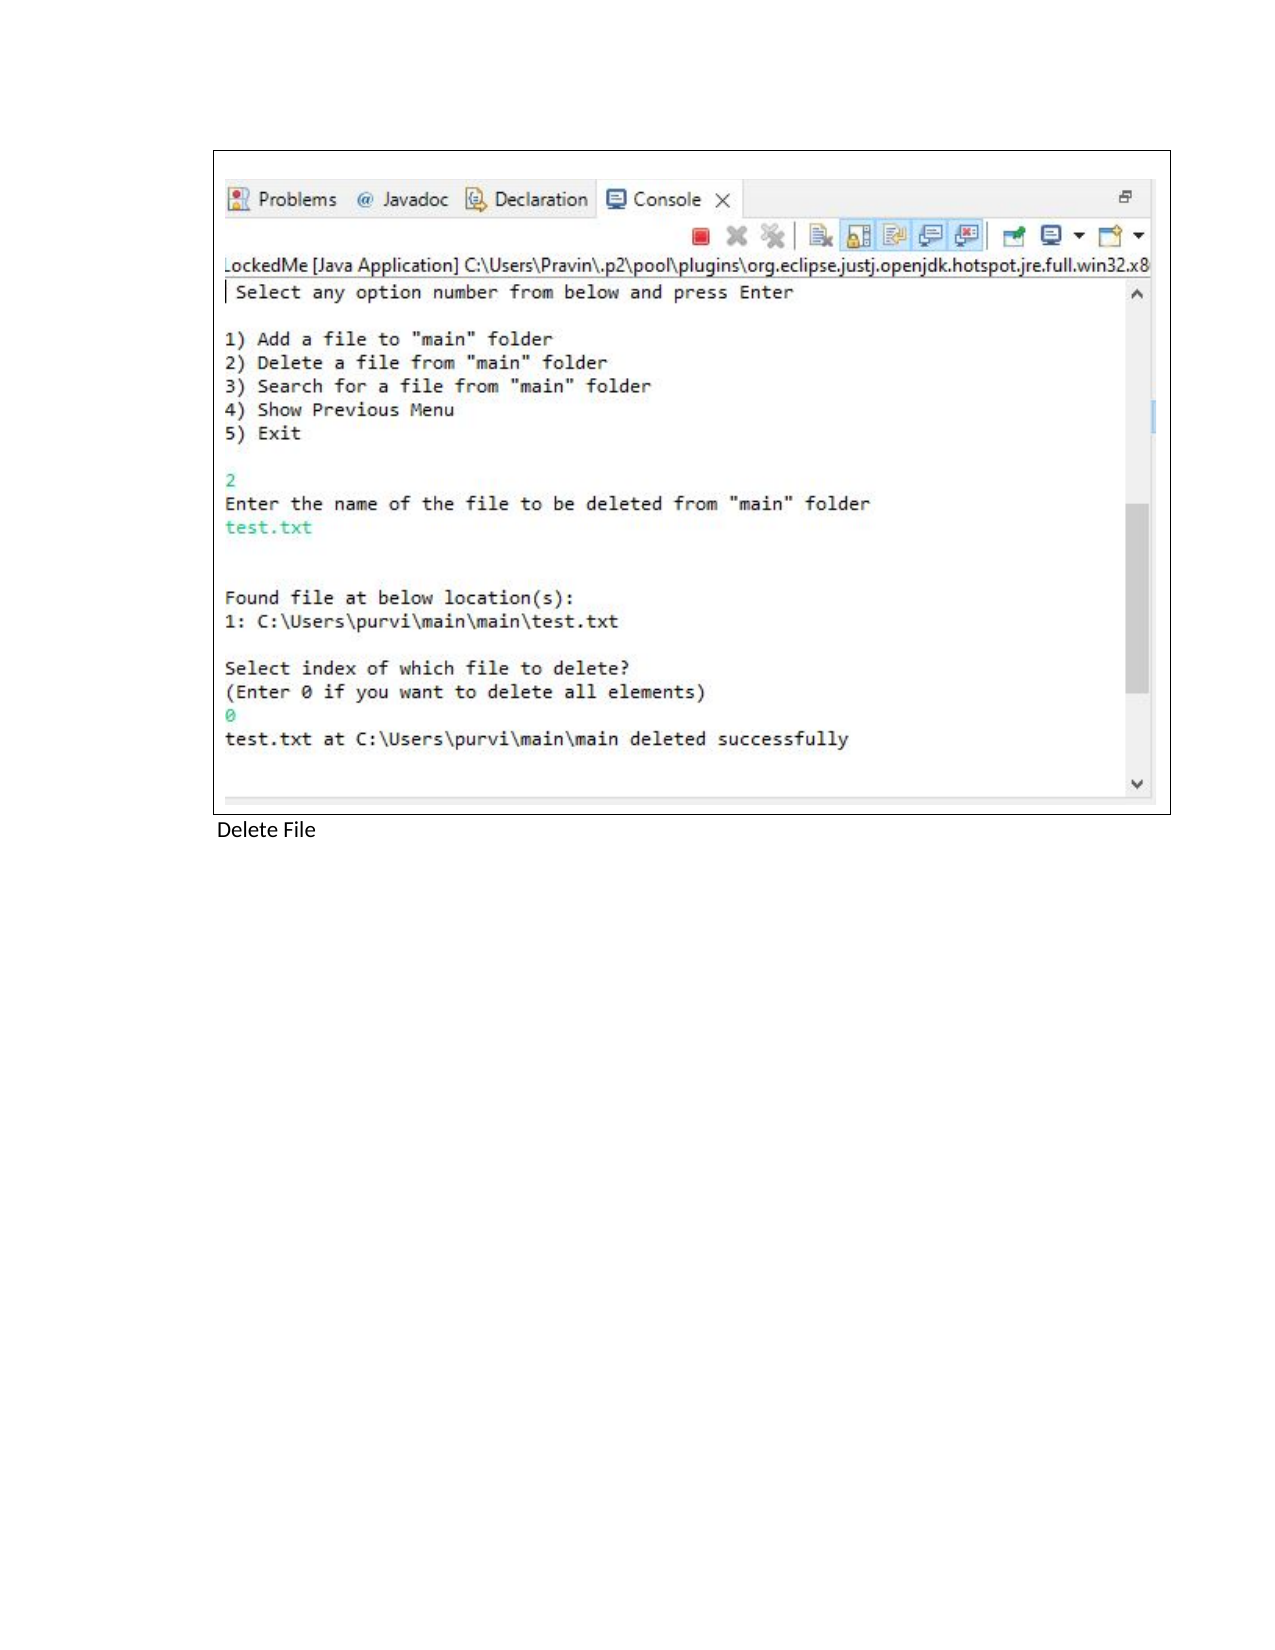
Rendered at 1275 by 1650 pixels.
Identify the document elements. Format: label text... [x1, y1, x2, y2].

picture [225, 179, 1157, 805]
text Delete File [150, 815, 1125, 843]
table_header [214, 151, 1170, 814]
